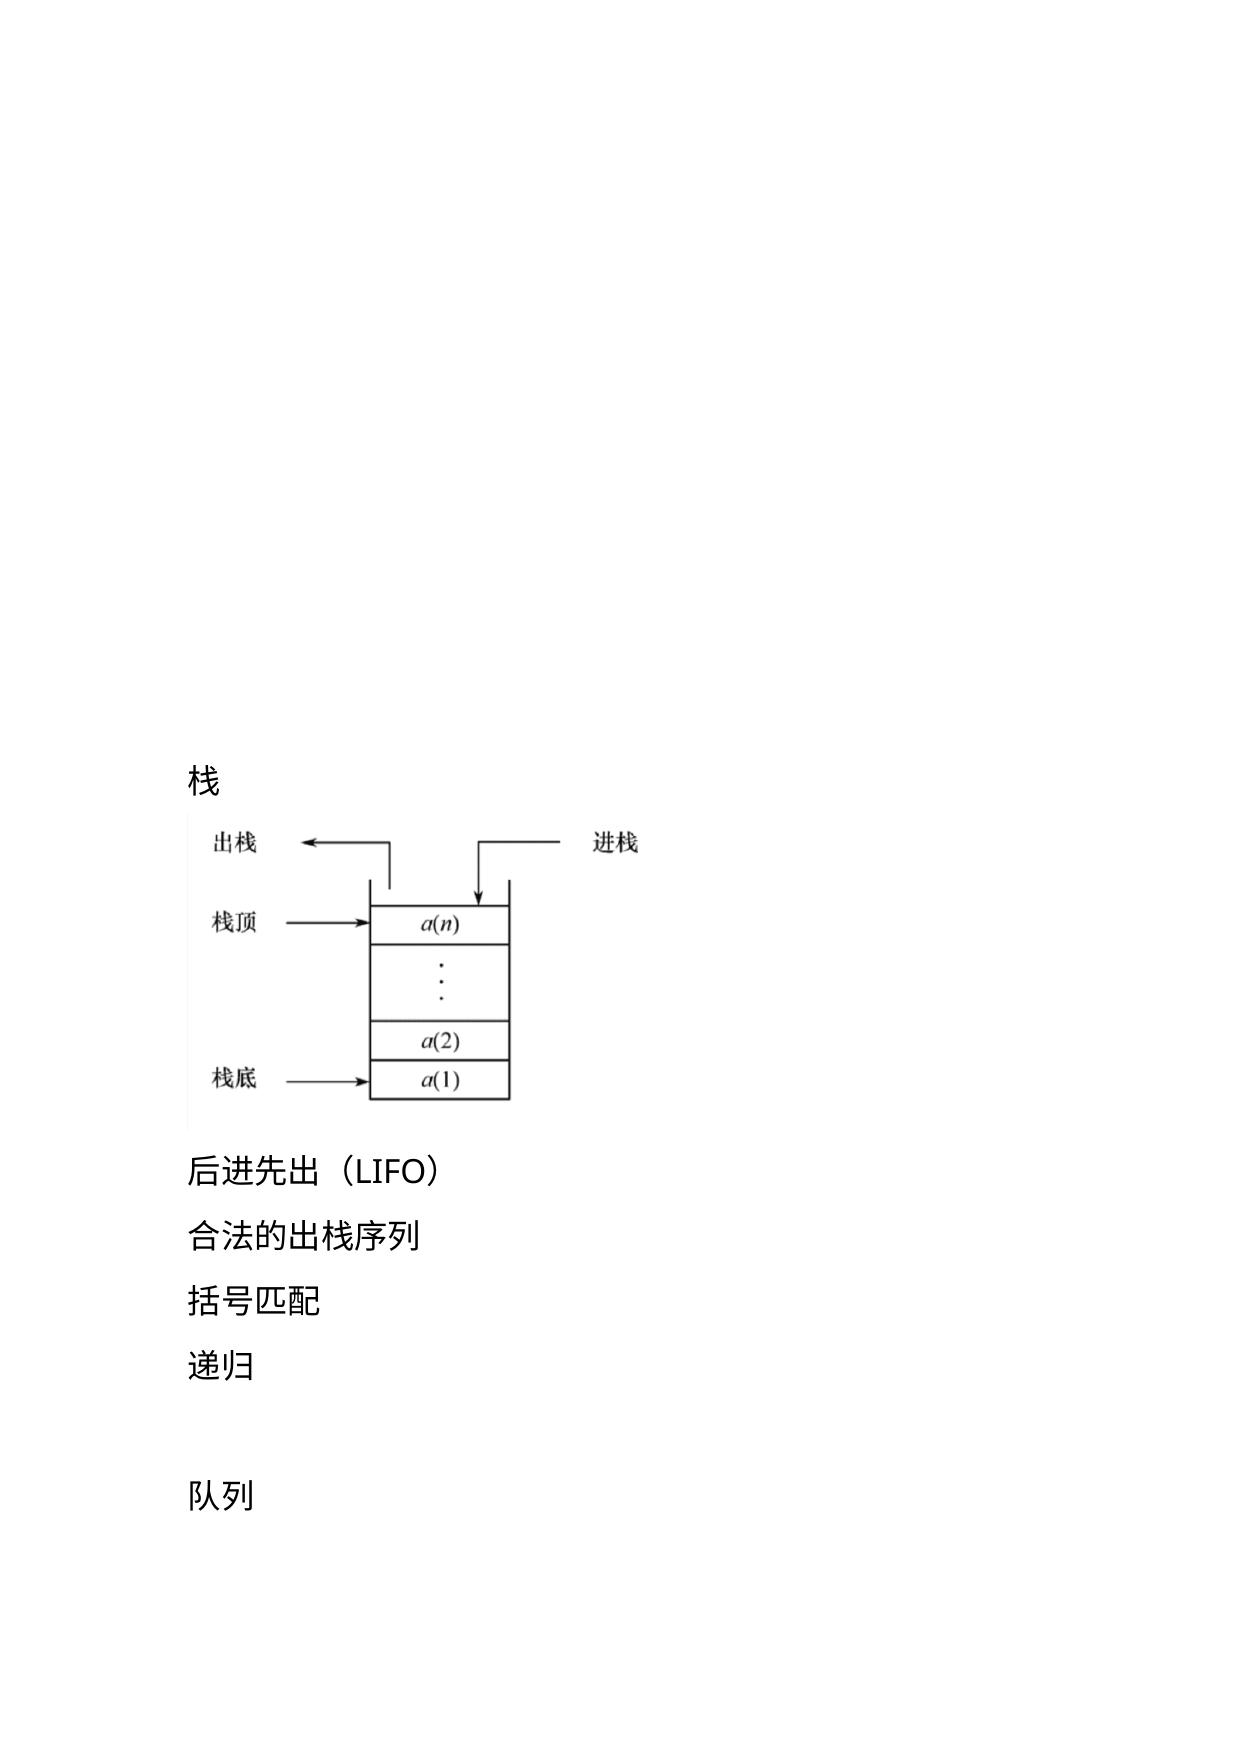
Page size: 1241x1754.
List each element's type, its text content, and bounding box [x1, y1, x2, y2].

text 合法的出栈序列 [187, 1202, 1053, 1267]
text 括号匹配 [187, 1267, 1053, 1332]
text 队列 [187, 1462, 1053, 1527]
text 递归 [187, 1332, 1053, 1397]
text 栈 [187, 747, 1053, 812]
text 后进先出（LIFO） [187, 1137, 1053, 1202]
picture [187, 812, 643, 1131]
